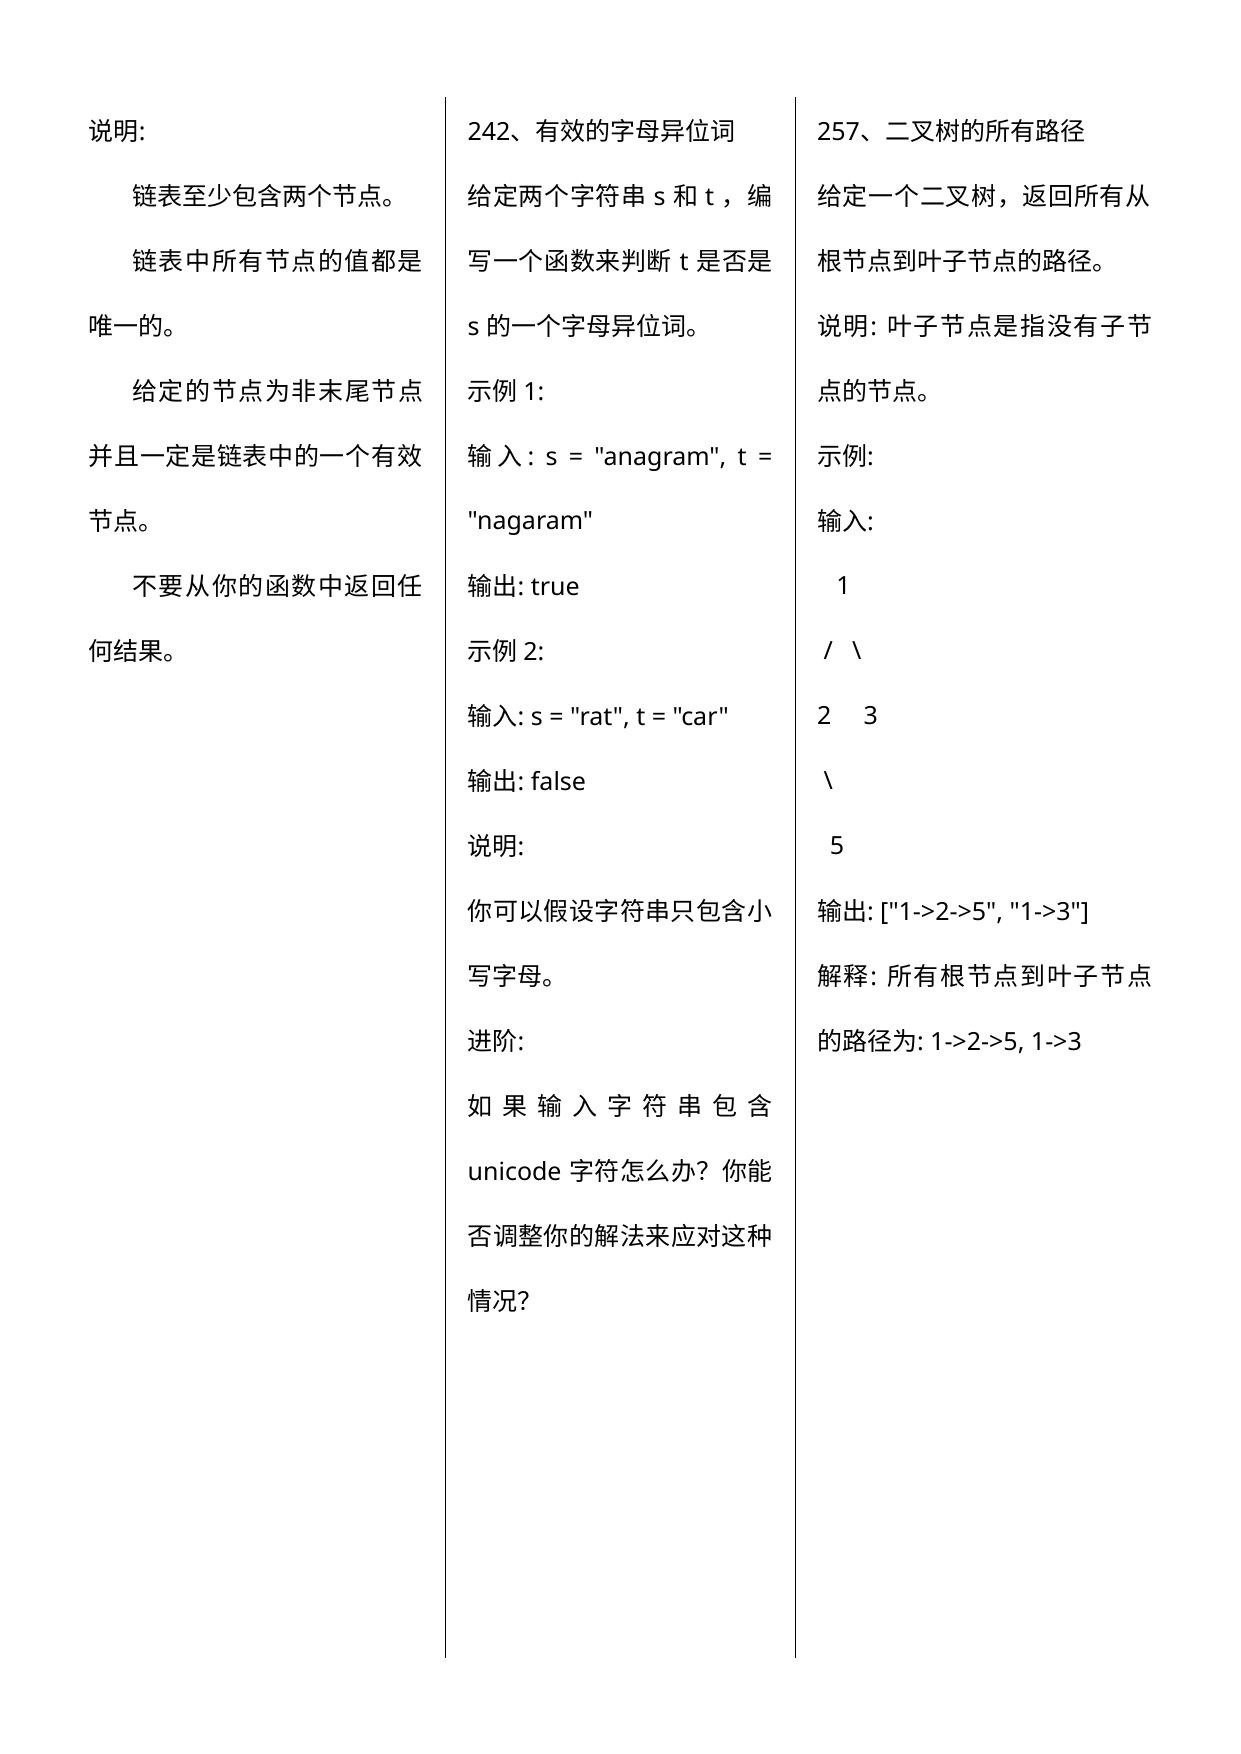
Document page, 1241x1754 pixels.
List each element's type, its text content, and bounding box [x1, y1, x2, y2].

text 给定的节点为非末尾节点并且一定是链表中的一个有效节点。 [88, 357, 423, 552]
text 你可以假设字符串只包含小写字母。 [467, 877, 772, 1007]
text 如果输入字符串包含 unicode 字符怎么办？你能否调整你的解法来应对这种情况？257、二叉树的所有路径 [467, 1072, 772, 1332]
text 输出: ["1->2->5", "1->3"] [817, 877, 1152, 942]
text 输入: s = "anagram", t = "nagaram" [467, 422, 772, 552]
text 2 3 [817, 682, 1152, 747]
text 输入: s = "rat", t = "car" [467, 682, 772, 747]
text 链表中所有节点的值都是唯一的。 [88, 227, 423, 357]
text 说明: 叶子节点是指没有子节点的节点。 [817, 292, 1152, 422]
text 输入: [817, 487, 1152, 552]
text 示例 2: [467, 617, 772, 682]
text 说明: [88, 97, 423, 162]
text 进阶: [467, 1007, 772, 1072]
text \ [817, 747, 1152, 812]
text 不要从你的函数中返回任何结果。242、有效的字母异位词 [88, 552, 423, 682]
text 给定两个字符串 s 和 t ，编写一个函数来判断 t 是否是 s 的一个字母异位词。 [467, 162, 772, 357]
text 输出: false [467, 747, 772, 812]
text 示例 1: [467, 357, 772, 422]
text 示例: [817, 422, 1152, 487]
text 输出: true [467, 552, 772, 617]
text / \ [817, 617, 1152, 682]
text 解释: 所有根节点到叶子节点的路径为: 1->2->5, 1->3258、各位相加 [817, 942, 1152, 1072]
text 给定一个二叉树，返回所有从根节点到叶子节点的路径。 [817, 162, 1152, 292]
text 说明: [467, 812, 772, 877]
text 1 [817, 552, 1152, 617]
text 链表至少包含两个节点。 [88, 162, 423, 227]
text 5 [817, 812, 1152, 877]
